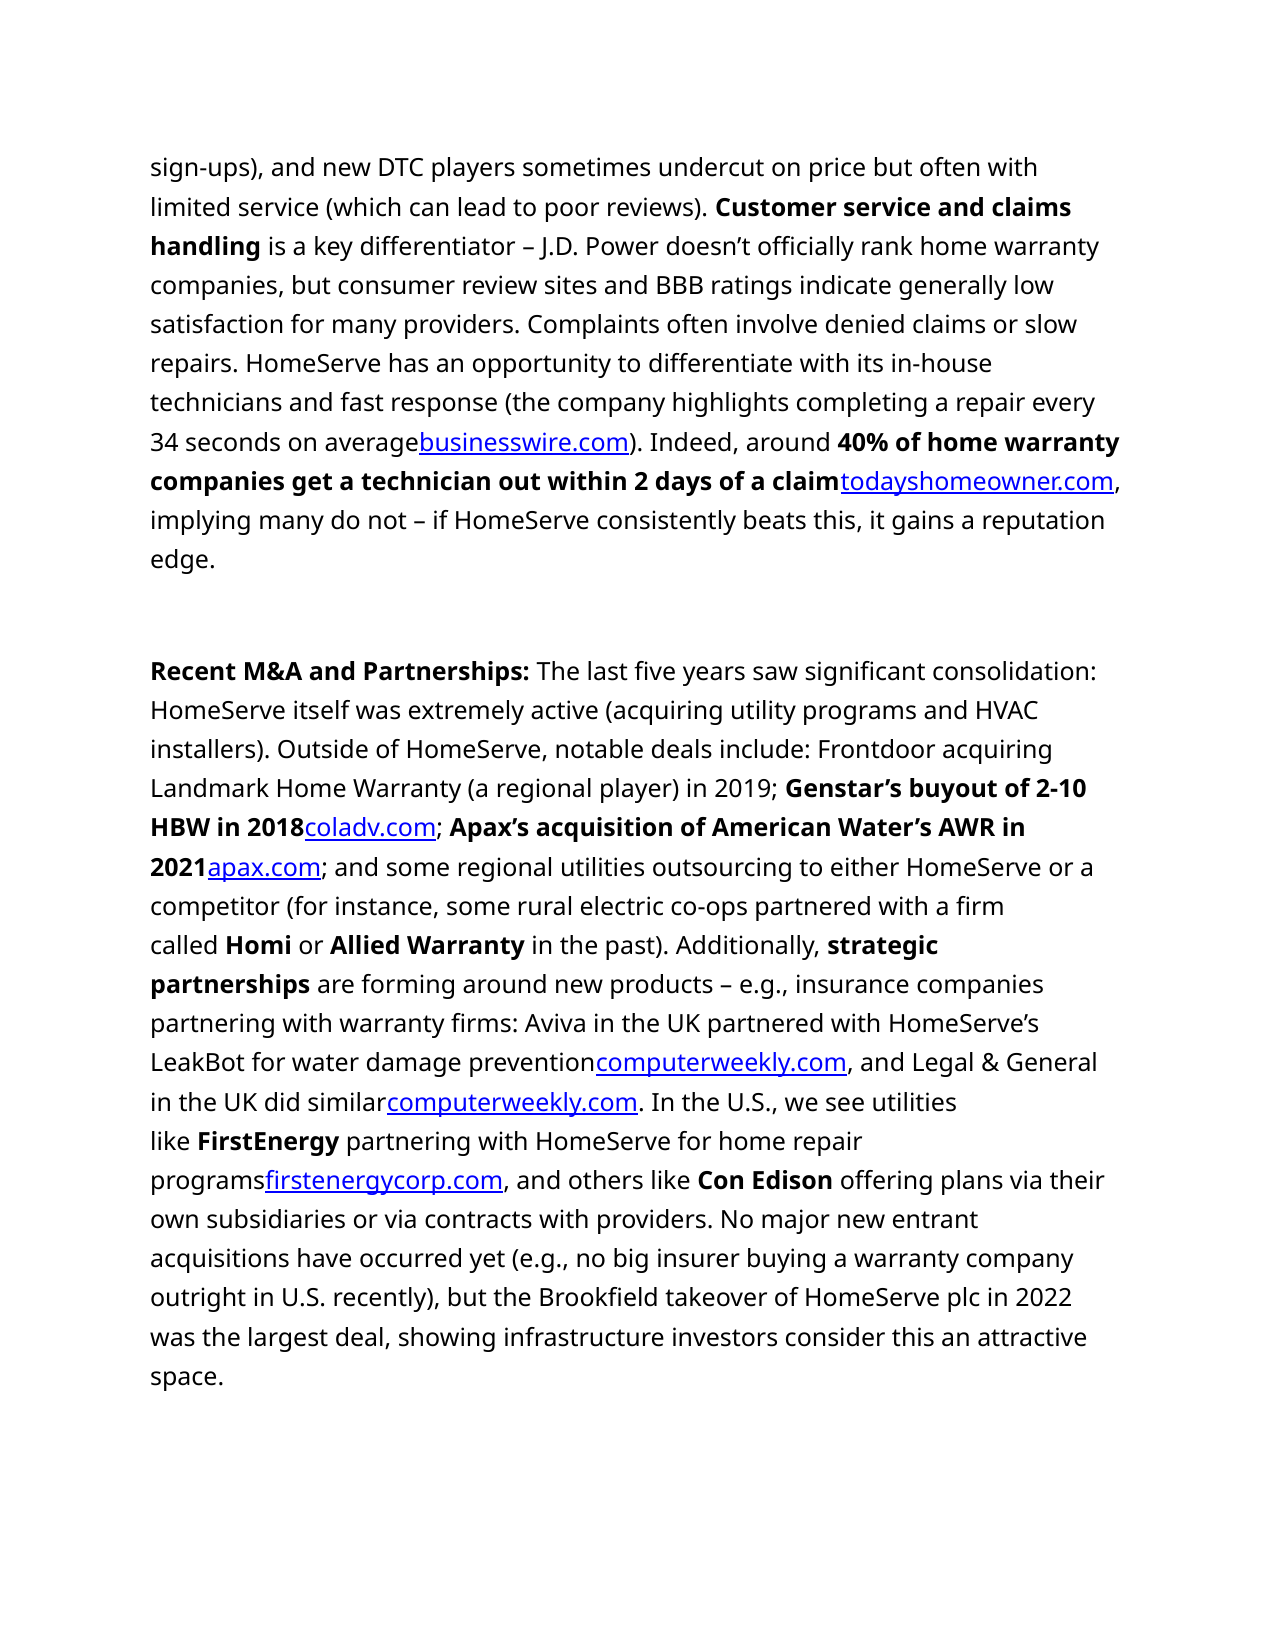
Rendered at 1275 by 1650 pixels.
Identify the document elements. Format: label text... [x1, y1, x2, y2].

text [150, 150, 1125, 576]
text Recent M&A and Partnerships: The last five years saw significant consolidation: HomeServe itself was extremely active (acquiring utility programs and HVAC installers). Outside of HomeServe, notable deals include: Frontdoor acquiring Landmark Home Warranty (a regional player) in 2019; Genstar’s buyout of 2-10 HBW in 2018coladv.com; Apax’s acquisition of American Water’s AWR in 2021apax.com; and some regional utilities outsourcing to either HomeServe or a competitor (for instance, some rural electric co-ops partnered with a firm called Homi or Allied Warranty in the past). Additionally, strategic partnerships are forming around new products – e.g., insurance companies partnering with warranty firms: Aviva in the UK partnered with HomeServe’s LeakBot for water damage preventioncomputerweekly.com, and Legal & General in the UK did similarcomputerweekly.com. In the U.S., we see utilities like FirstEnergy partnering with HomeServe for home repair programsfirstenergycorp.com, and others like Con Edison offering plans via their own subsidiaries or via contracts with providers. No major new entrant acquisitions have occurred yet (e.g., no big insurer buying a warranty company outright in U.S. recently), but the Brookfield takeover of HomeServe plc in 2022 was the largest deal, showing infrastructure investors consider this an attractive space. [150, 653, 1125, 1392]
